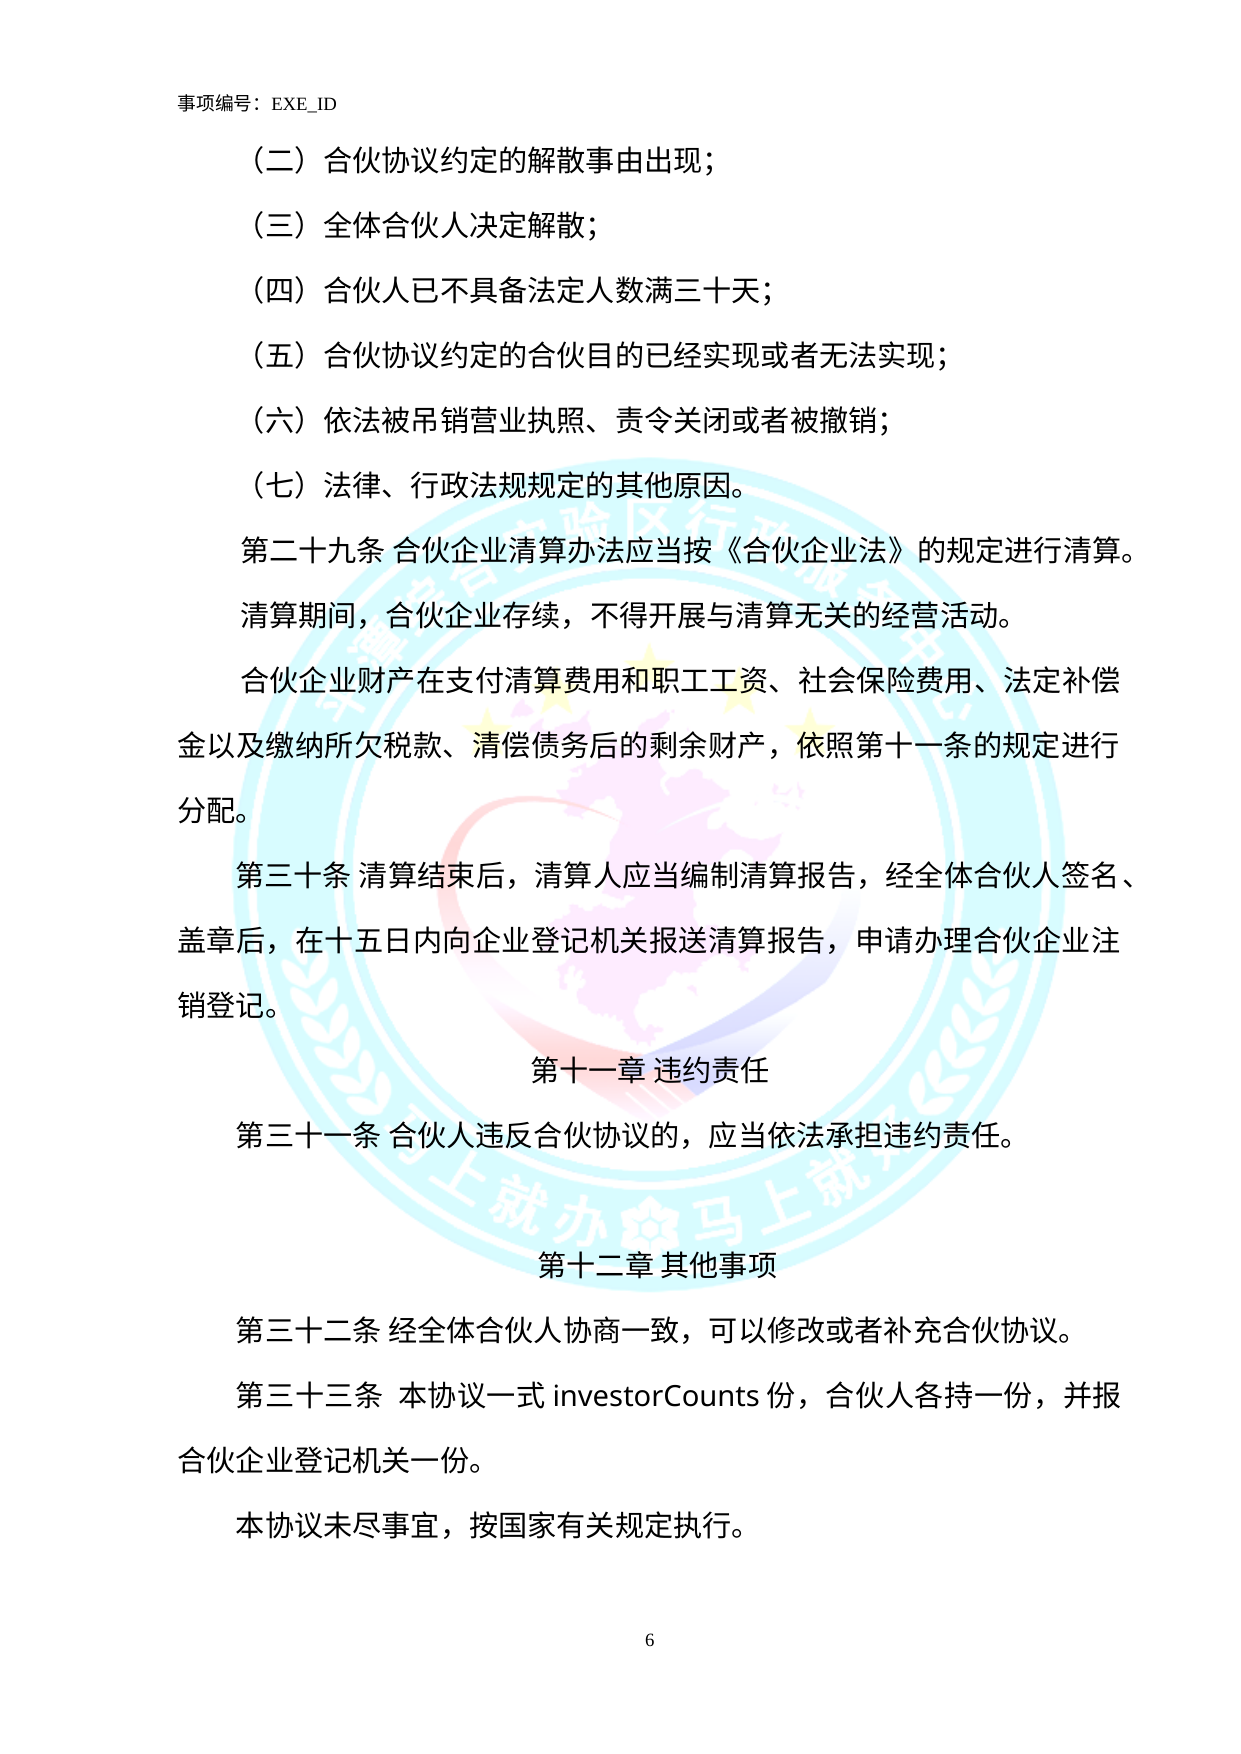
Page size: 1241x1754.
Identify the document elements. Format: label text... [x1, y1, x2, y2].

text 第二十九条 合伙企业清算办法应当按《合伙企业法》的规定进行清算。 [177, 516, 1122, 581]
text （三）全体合伙人决定解散； [177, 191, 1122, 256]
text 合伙企业财产在支付清算费用和职工工资、社会保险费用、法定补偿金以及缴纳所欠税款、清偿债务后的剩余财产，依照第十一条的规定进行分配。 [177, 646, 1122, 841]
text （六）依法被吊销营业执照、责令关闭或者被撤销； [177, 386, 1122, 451]
text 第十一章 违约责任 [177, 1036, 1122, 1101]
text 第三十三条 本协议一式investorCounts份，合伙人各持一份，并报合伙企业登记机关一份。 [177, 1361, 1122, 1491]
text 第三十二条 经全体合伙人协商一致，可以修改或者补充合伙协议。 [177, 1296, 1122, 1361]
text （五）合伙协议约定的合伙目的已经实现或者无法实现； [177, 321, 1122, 386]
text （七）法律、行政法规规定的其他原因。 [177, 451, 1122, 516]
text （二）合伙协议约定的解散事由出现； [177, 126, 1122, 191]
text 本协议未尽事宜，按国家有关规定执行。 [177, 1491, 1122, 1556]
text 清算期间，合伙企业存续，不得开展与清算无关的经营活动。 [177, 581, 1122, 646]
text 第十二章 其他事项 [177, 1231, 1122, 1296]
text 第三十一条 合伙人违反合伙协议的，应当依法承担违约责任。 [177, 1101, 1122, 1166]
text 第三十条 清算结束后，清算人应当编制清算报告，经全体合伙人签名、盖章后，在十五日内向企业登记机关报送清算报告，申请办理合伙企业注销登记。 [177, 841, 1122, 1036]
text （四）合伙人已不具备法定人数满三十天； [177, 256, 1122, 321]
